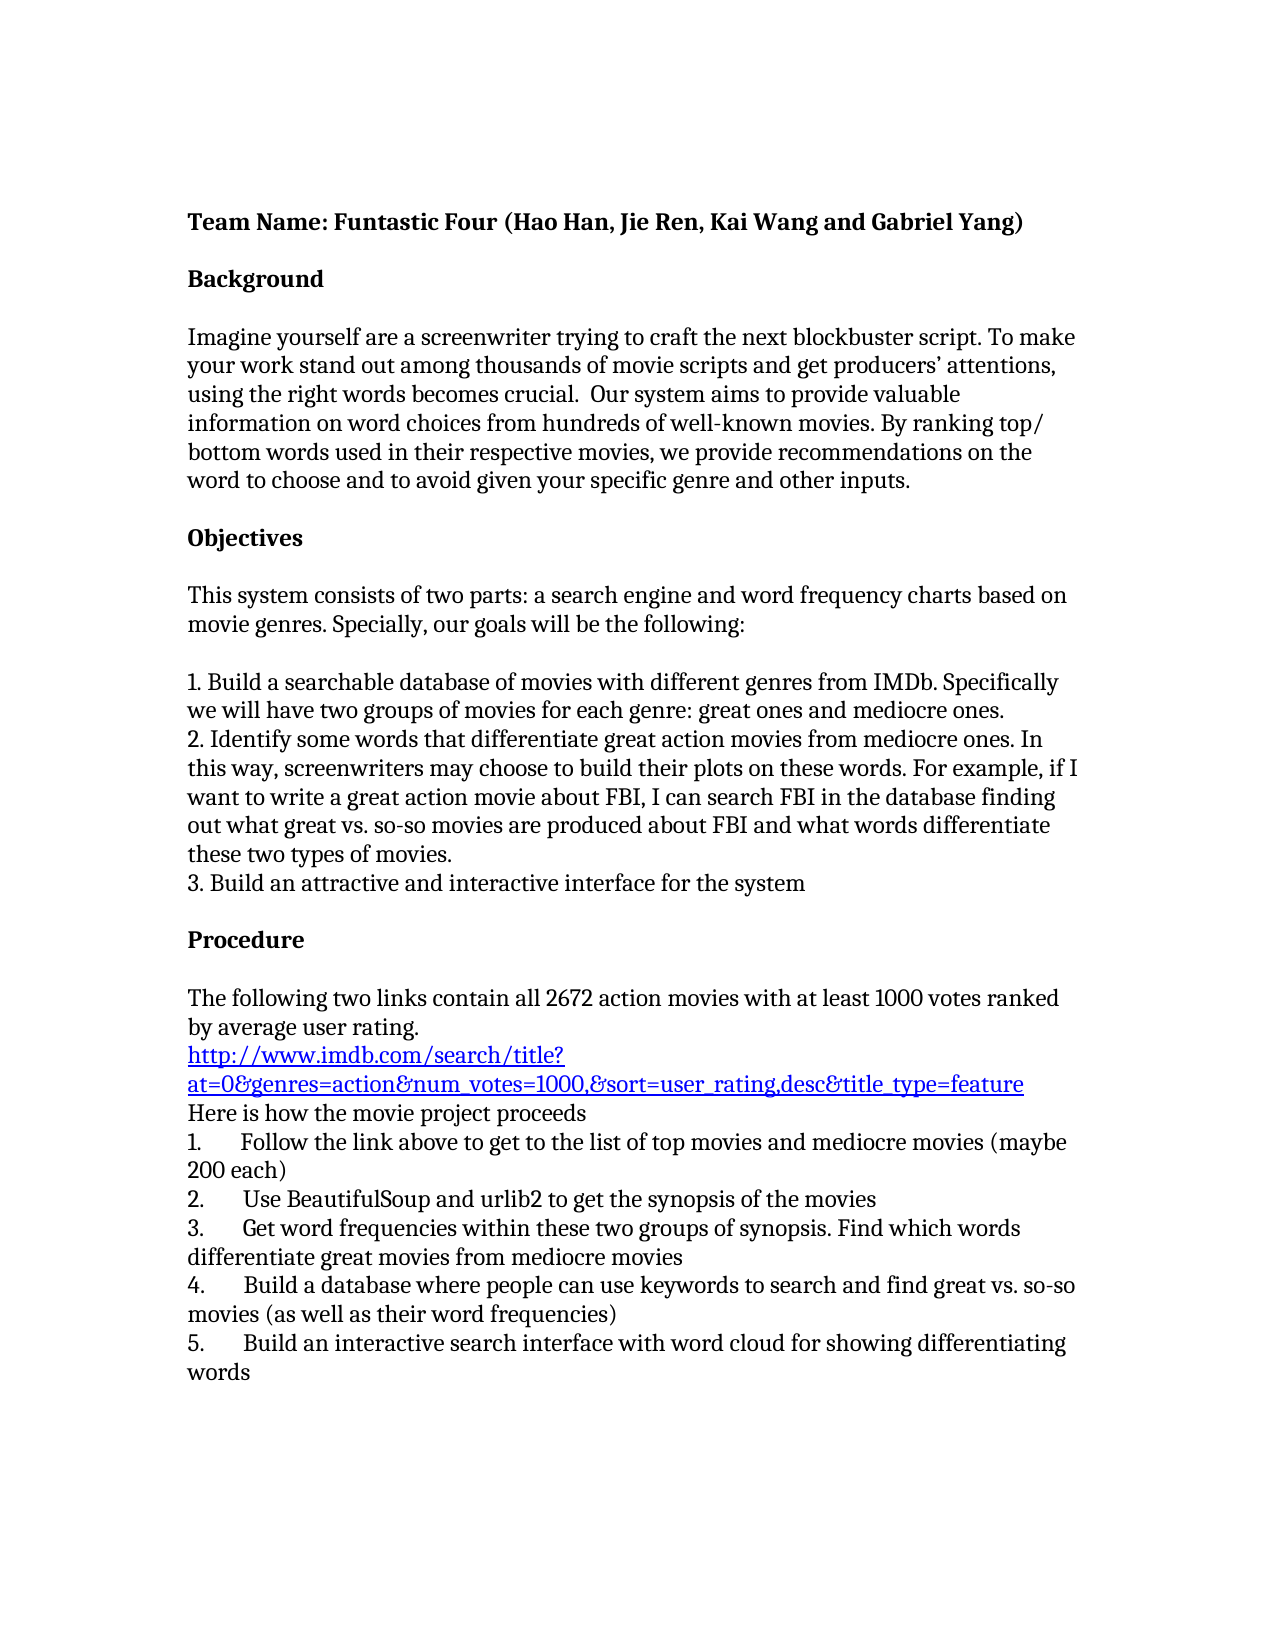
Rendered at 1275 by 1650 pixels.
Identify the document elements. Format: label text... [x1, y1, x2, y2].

text Imagine yourself are a screenwriter trying to craft the next blockbuster script. To make your work stand out among thousands of movie scripts and get producers’ attentions, using the right words becomes crucial. Our system aims to provide valuable information on word choices from hundreds of well-known movies. By ranking top/ bottom words used in their respective movies, we provide recommendations on the word to choose and to avoid given your specific genre and other inputs. [187, 322, 1087, 495]
text Team Name: Funtastic Four (Hao Han, Jie Ren, Kai Wang and Gabriel Yang) [187, 207, 1087, 236]
text 2. Use BeautifulSoup and urlib2 to get the synopsis of the movies [187, 1185, 1087, 1214]
text http://www.imdb.com/search/title?at=0&genres=action&num_votes=1000,&sort=user_rating,desc&title_type=feature [187, 1041, 1087, 1099]
text 1. Follow the link above to get to the list of top movies and mediocre movies (maybe 200 each) [187, 1127, 1087, 1185]
text 5. Build an interactive search interface with word cloud for showing differentiating words [187, 1329, 1087, 1386]
text Objectives [187, 524, 1087, 552]
text 3. Build an attractive and interactive interface for the system [187, 869, 1087, 897]
text 3. Get word frequencies within these two groups of synopsis. Find which words differentiate great movies from mediocre movies [187, 1214, 1087, 1271]
text 1. Build a searchable database of movies with different genres from IMDb. Specifically we will have two groups of movies for each genre: great ones and mediocre ones. [187, 667, 1087, 725]
text Procedure [187, 926, 1087, 955]
text This system consists of two parts: a search engine and word frequency charts based on movie genres. Specially, our goals will be the following: [187, 581, 1087, 639]
text 2. Identify some words that differentiate great action movies from mediocre ones. In this way, screenwriters may choose to build their plots on these words. For example, if I want to write a great action movie about FBI, I can search FBI in the database finding out what great vs. so-so movies are produced about FBI and what words differentiate these two types of movies. [187, 725, 1087, 869]
text Background [187, 265, 1087, 294]
text Here is how the movie project proceeds [187, 1099, 1087, 1127]
text 4. Build a database where people can use keywords to search and find great vs. so-so movies (as well as their word frequencies) [187, 1271, 1087, 1329]
text The following two links contain all 2672 action movies with at least 1000 votes ranked by average user rating. [187, 984, 1087, 1041]
